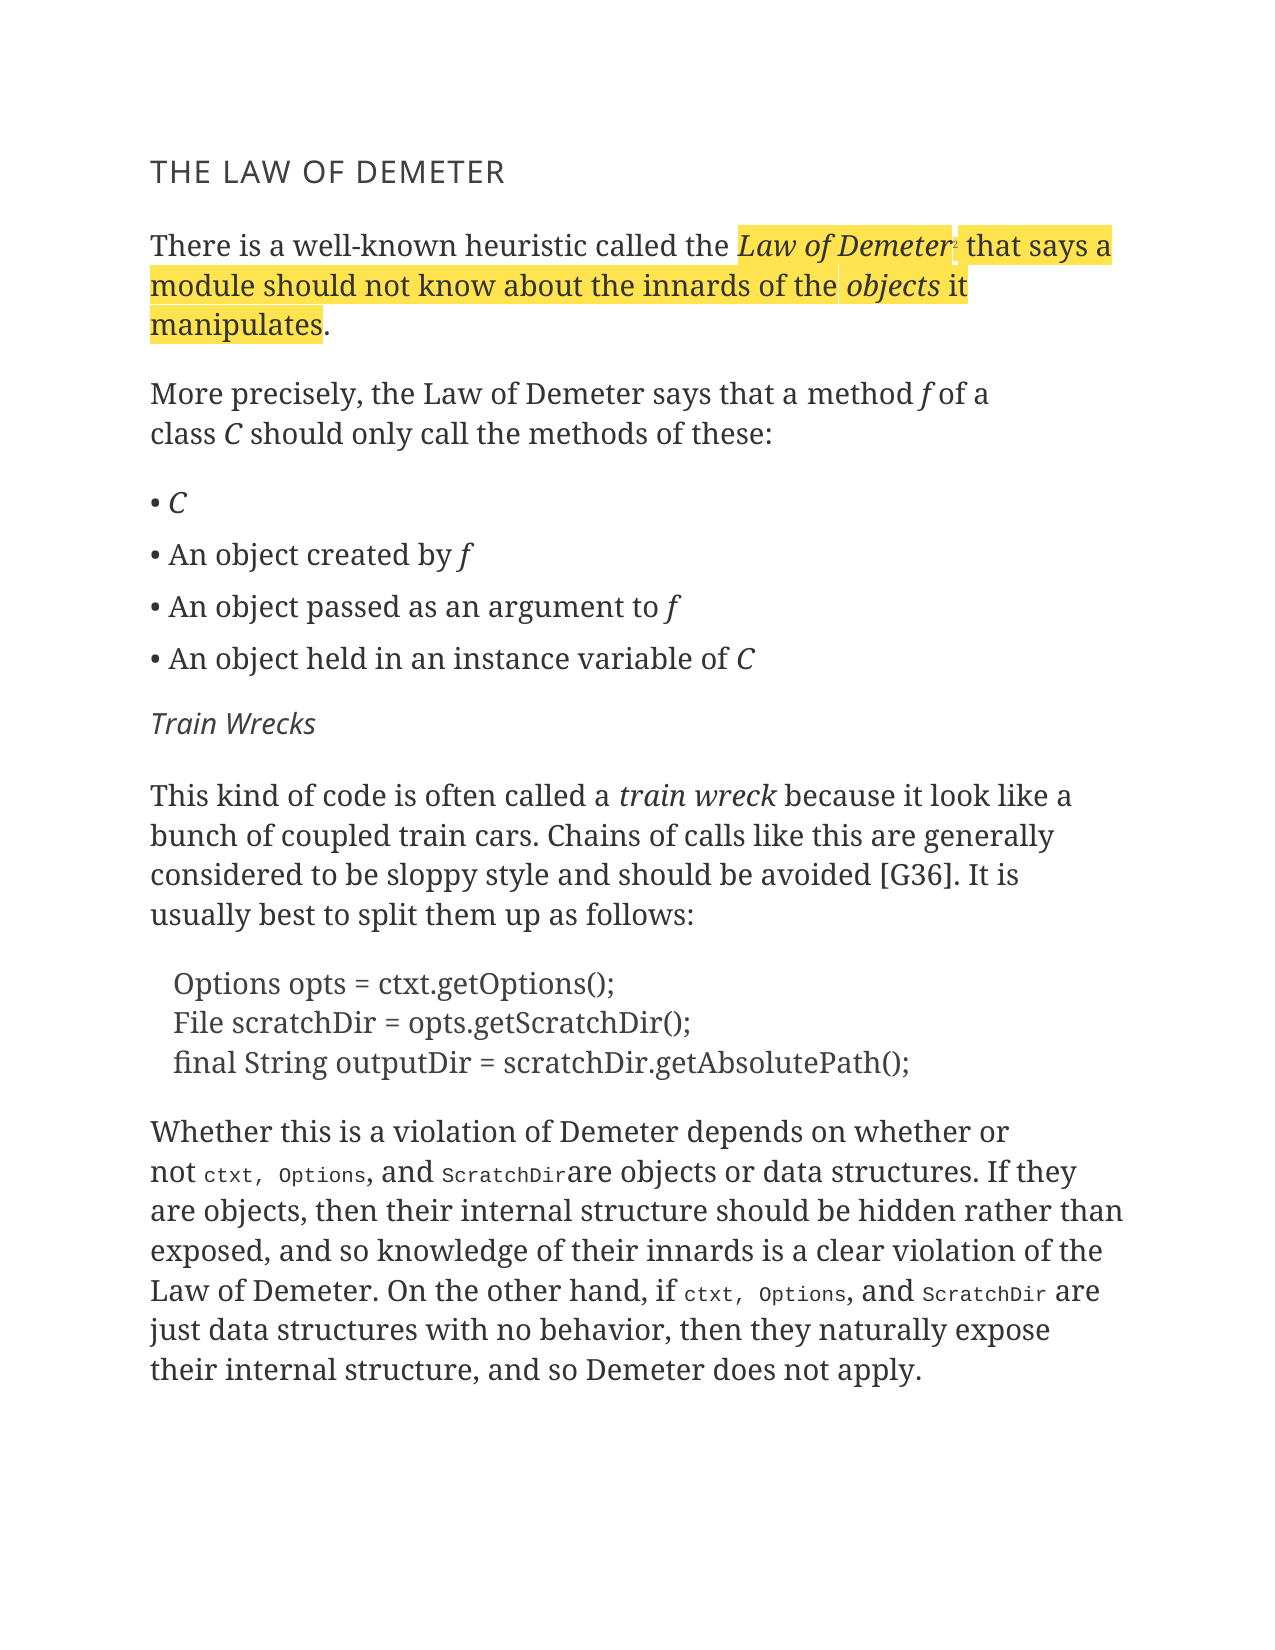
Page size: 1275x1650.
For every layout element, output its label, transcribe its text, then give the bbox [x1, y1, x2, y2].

text • C [150, 482, 1125, 522]
text More precisely, the Law of Demeter says that a method f of a class C should only call the methods of these: [150, 373, 1125, 453]
subtitle Train Wrecks [150, 703, 1125, 743]
subtitle THE LAW OF DEMETER [150, 150, 1125, 193]
text This kind of code is often called a train wreck because it look like a bunch of coupled train cars. Chains of calls like this are generally considered to be sloppy style and should be avoided [G36]. It is usually best to split them up as follows: [150, 775, 1125, 934]
text There is a well-known heuristic called the Law of Demeter2 that says a module should not know about the innards of the objects it manipulates. [150, 225, 1125, 344]
text • An object passed as an argument to f [150, 586, 1125, 626]
text Options opts = ctxt.getOptions(); File scratchDir = opts.getScratchDir(); final String outputDir = scratchDir.getAbsolutePath(); [150, 963, 1125, 1082]
text • An object created by f [150, 534, 1125, 574]
text • An object held in an instance variable of C [150, 638, 1125, 678]
text Whether this is a violation of Demeter depends on whether or not ctxt, Options, and ScratchDirare objects or data structures. If they are objects, then their internal structure should be hidden rather than exposed, and so knowledge of their innards is a clear violation of the Law of Demeter. On the other hand, if ctxt, Options, and ScratchDir are just data structures with no behavior, then they naturally expose their internal structure, and so Demeter does not apply. [150, 1111, 1125, 1389]
